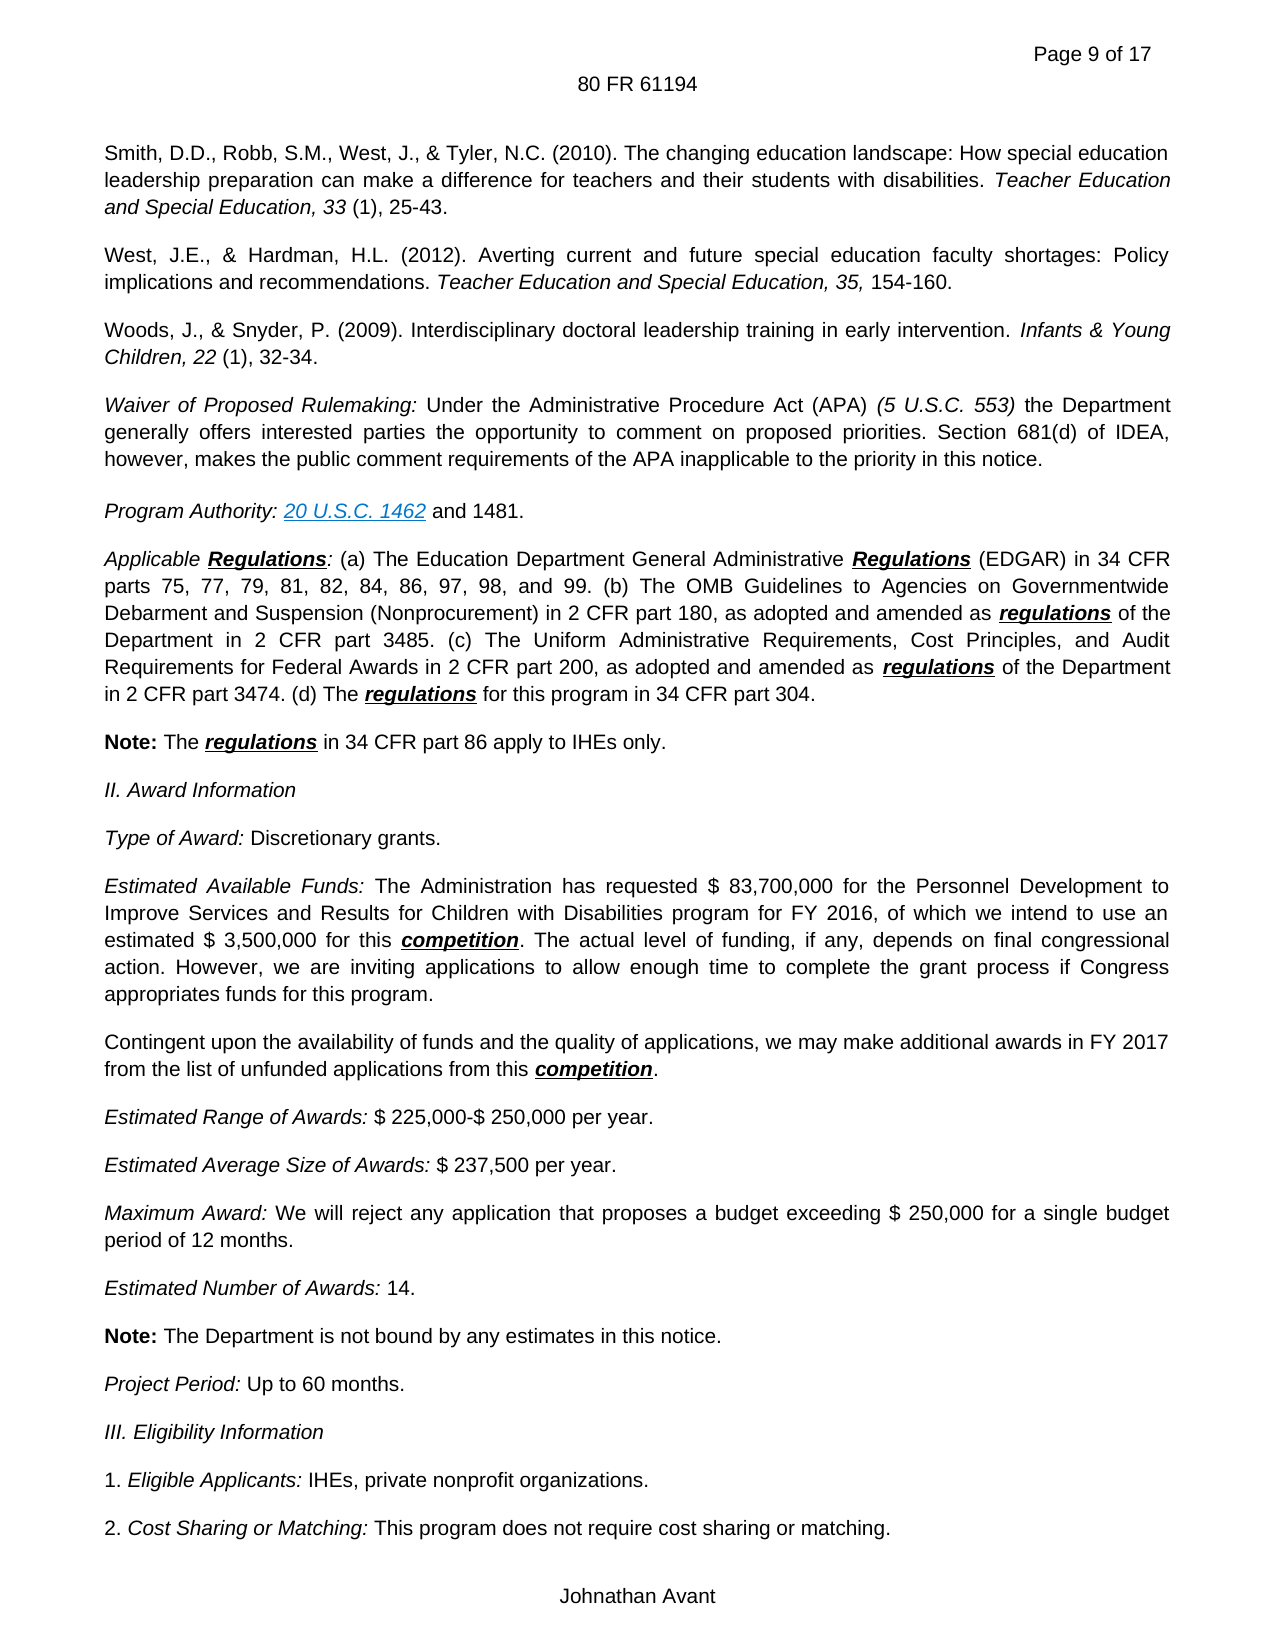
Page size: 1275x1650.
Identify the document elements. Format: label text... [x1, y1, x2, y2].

text Contingent upon the availability of funds and the quality of applications, we may make additional awards in FY 2017 from the list of unfunded applications from this competition. [104, 1027, 1171, 1081]
text Estimated Available Funds: The Administration has requested $ 83,700,000 for the Personnel Development to Improve Services and Results for Children with Disabilities program for FY 2016, of which we intend to use an estimated $ 3,500,000 for this competition. The actual level of funding, if any, depends on final congressional action. However, we are inviting applications to allow enough time to complete the grant process if Congress appropriates funds for this program. [104, 871, 1171, 1006]
text Program Authority: 20 U.S.C. 1462 and 1481. [104, 496, 1171, 523]
text 1. Eligible Applicants: IHEs, private nonprofit organizations. [104, 1464, 1171, 1492]
text West, J.E., & Hardman, H.L. (2012). Averting current and future special education faculty shortages: Policy implications and recommendations. Teacher Education and Special Education, 35, 154-160. [104, 239, 1171, 294]
text Waiver of Proposed Rulemaking: Under the Administrative Procedure Act (APA) (5 U.S.C. 553) the Department generally offers interested parties the opportunity to comment on proposed priorities. Section 681(d) of IDEA, however, makes the public comment requirements of the APA inapplicable to the priority in this notice. [104, 389, 1171, 471]
text Maximum Award: We will reject any application that proposes a budget exceeding $ 250,000 for a single budget period of 12 months. [104, 1198, 1171, 1252]
text Type of Award: Discretionary grants. [104, 823, 1171, 850]
text Project Period: Up to 60 months. [104, 1369, 1171, 1396]
text Estimated Number of Awards: 14. [104, 1273, 1171, 1300]
text Applicable Regulations: (a) The Education Department General Administrative Regulations (EDGAR) in 34 CFR parts 75, 77, 79, 81, 82, 84, 86, 97, 98, and 99. (b) The OMB Guidelines to Agencies on Governmentwide Debarment and Suspension (Nonprocurement) in 2 CFR part 180, as adopted and amended as regulations of the Department in 2 CFR part 3485. (c) The Uniform Administrative Requirements, Cost Principles, and Audit Requirements for Federal Awards in 2 CFR part 200, as adopted and amended as regulations of the Department in 2 CFR part 3474. (d) The regulations for this program in 34 CFR part 304. [104, 544, 1171, 706]
text Note: The regulations in 34 CFR part 86 apply to IHEs only. [104, 727, 1171, 754]
text Woods, J., & Snyder, P. (2009). Interdisciplinary doctoral leadership training in early intervention. Infants & Young Children, 22 (1), 32-34. [104, 314, 1171, 369]
text III. Eligibility Information [104, 1417, 1171, 1444]
text Smith, D.D., Robb, S.M., West, J., & Tyler, N.C. (2010). The changing education landscape: How special education leadership preparation can make a difference for teachers and their students with disabilities. Teacher Education and Special Education, 33 (1), 25-43. [104, 137, 1171, 219]
text II. Award Information [104, 775, 1171, 802]
text Note: The Department is not bound by any estimates in this notice. [104, 1321, 1171, 1348]
text Estimated Average Size of Awards: $ 237,500 per year. [104, 1150, 1171, 1177]
text Estimated Range of Awards: $ 225,000-$ 250,000 per year. [104, 1102, 1171, 1129]
text 2. Cost Sharing or Matching: This program does not require cost sharing or matching. [104, 1512, 1171, 1539]
